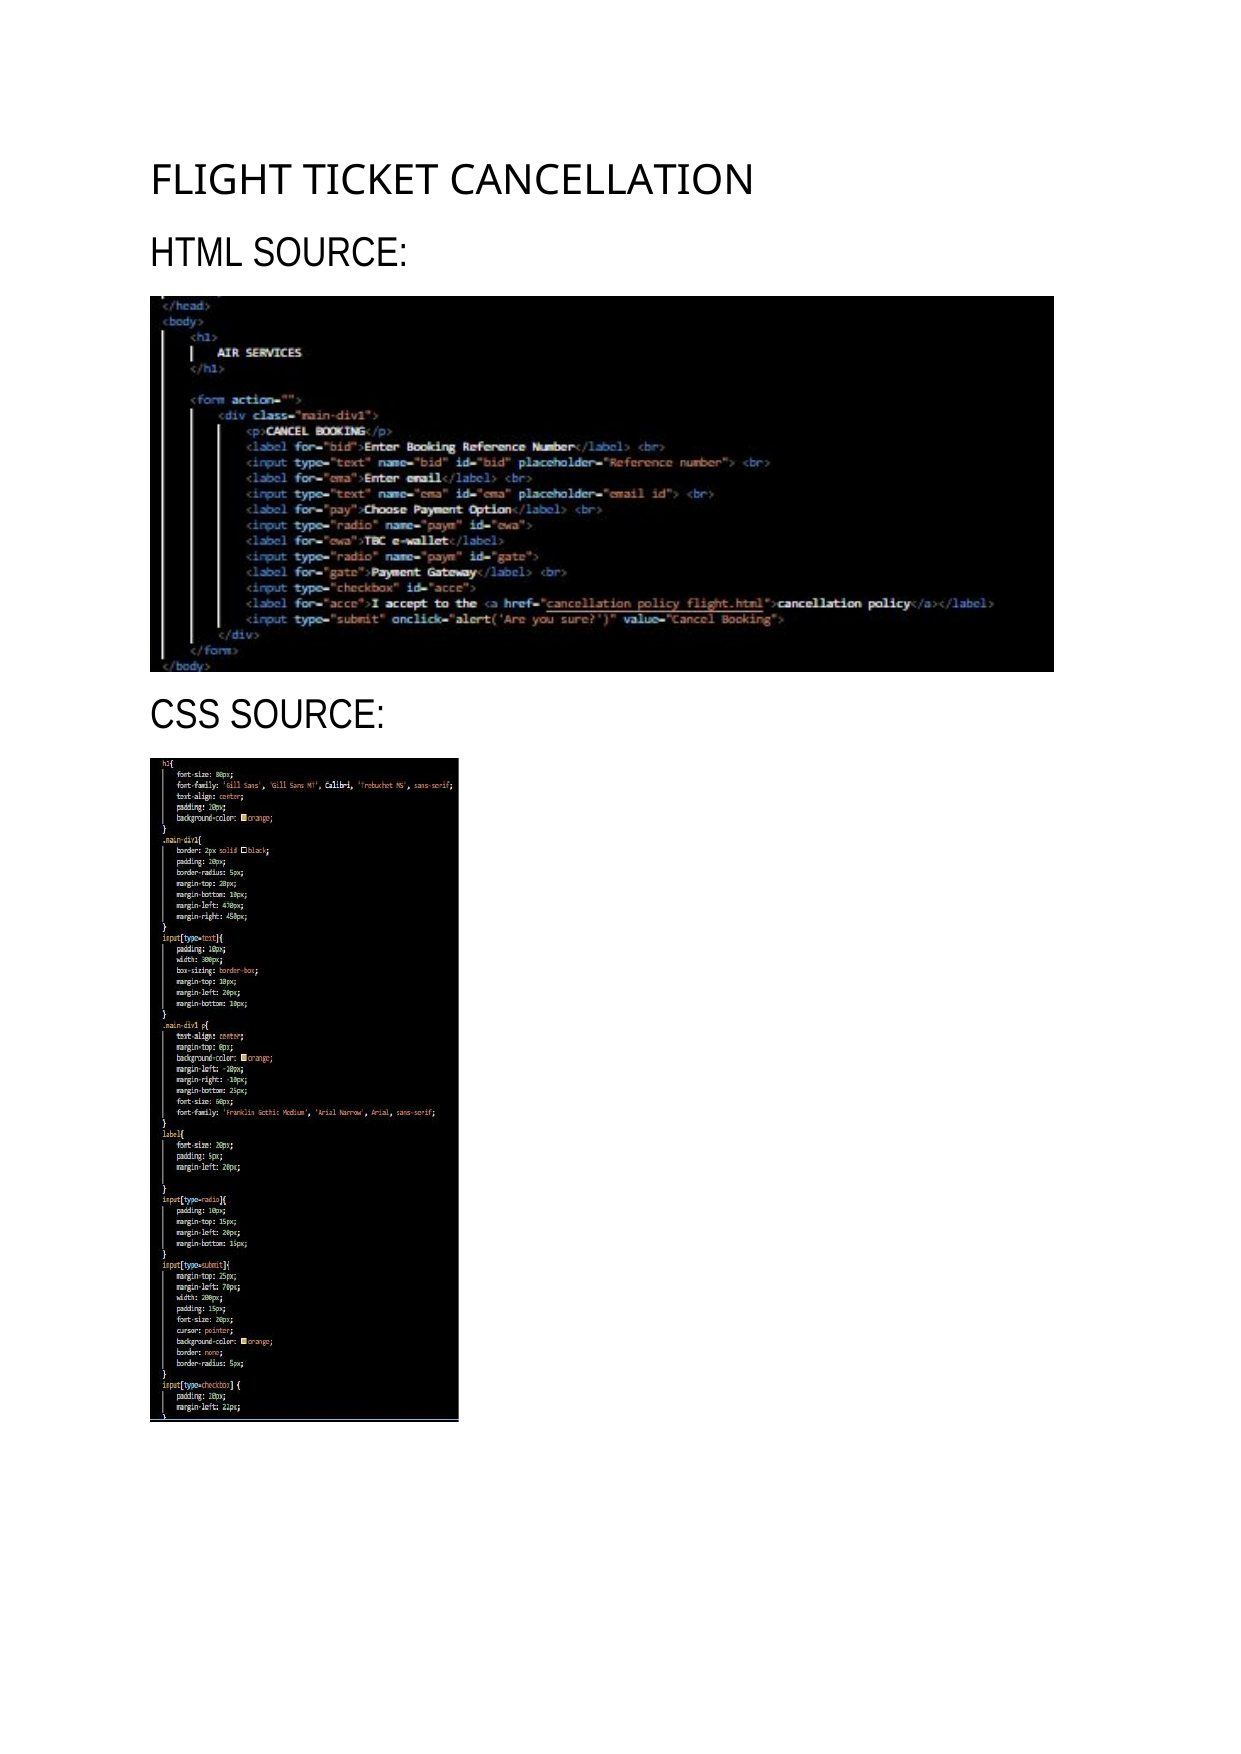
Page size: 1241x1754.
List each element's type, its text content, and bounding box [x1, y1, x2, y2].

picture [150, 296, 1054, 672]
text CSS SOURCE: [150, 690, 1090, 738]
picture [150, 758, 459, 1422]
text HTML SOURCE: [150, 228, 1090, 276]
text FLIGHT TICKET CANCELLATION [150, 150, 1090, 207]
